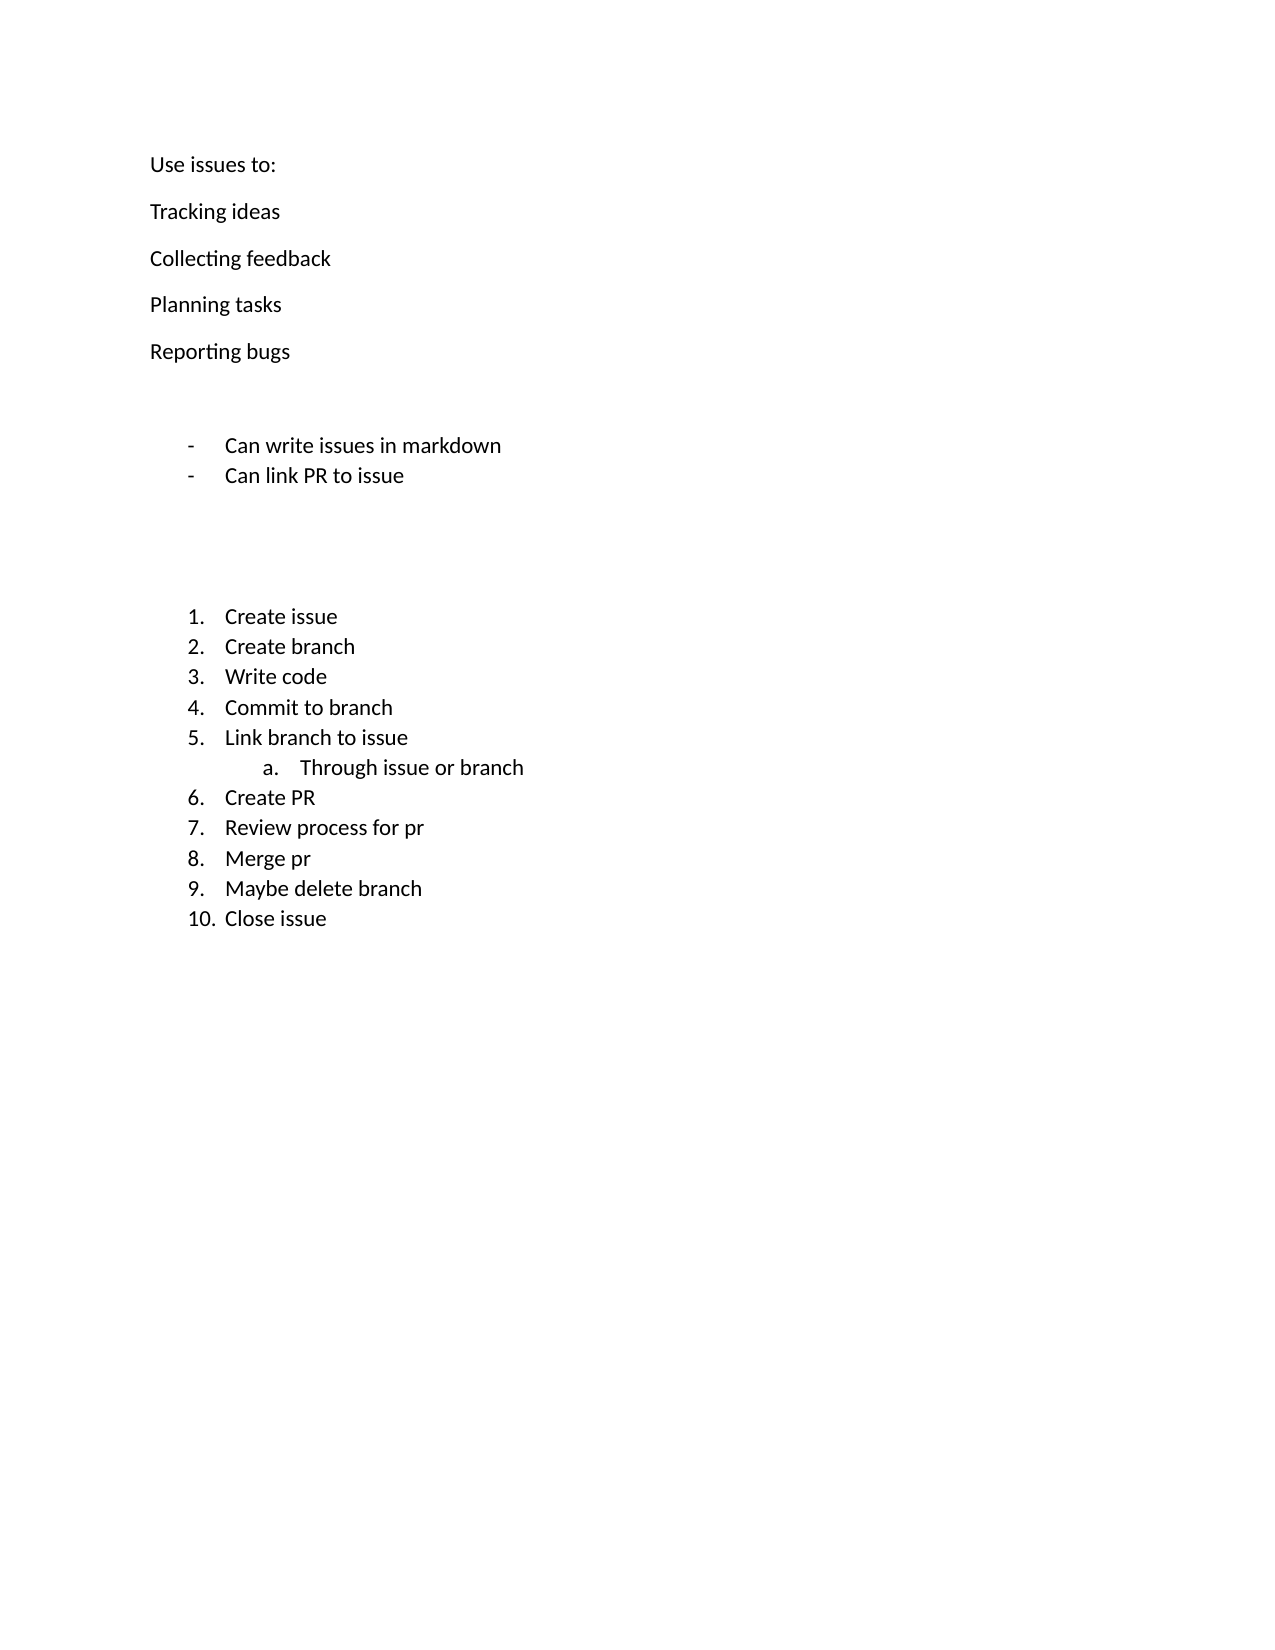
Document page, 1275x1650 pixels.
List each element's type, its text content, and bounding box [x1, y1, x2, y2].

list Create PR [187, 783, 1125, 811]
list Through issue or branch [262, 753, 1125, 781]
text Collecting feedback [150, 244, 1125, 272]
list Close issue [187, 904, 1125, 932]
text Reporting bugs [150, 337, 1125, 366]
list Can write issues in markdown [187, 431, 1125, 459]
list Link branch to issue [187, 723, 1125, 751]
list Merge pr [187, 844, 1125, 872]
list Write code [187, 662, 1125, 691]
list Create branch [187, 632, 1125, 660]
list Review process for pr [187, 813, 1125, 842]
text Use issues to: [150, 150, 1125, 178]
text Tracking ideas [150, 197, 1125, 225]
list Create issue [187, 602, 1125, 630]
text Planning tasks [150, 291, 1125, 319]
list Commit to branch [187, 693, 1125, 721]
list Maybe delete branch [187, 874, 1125, 902]
list Can link PR to issue [187, 461, 1125, 489]
